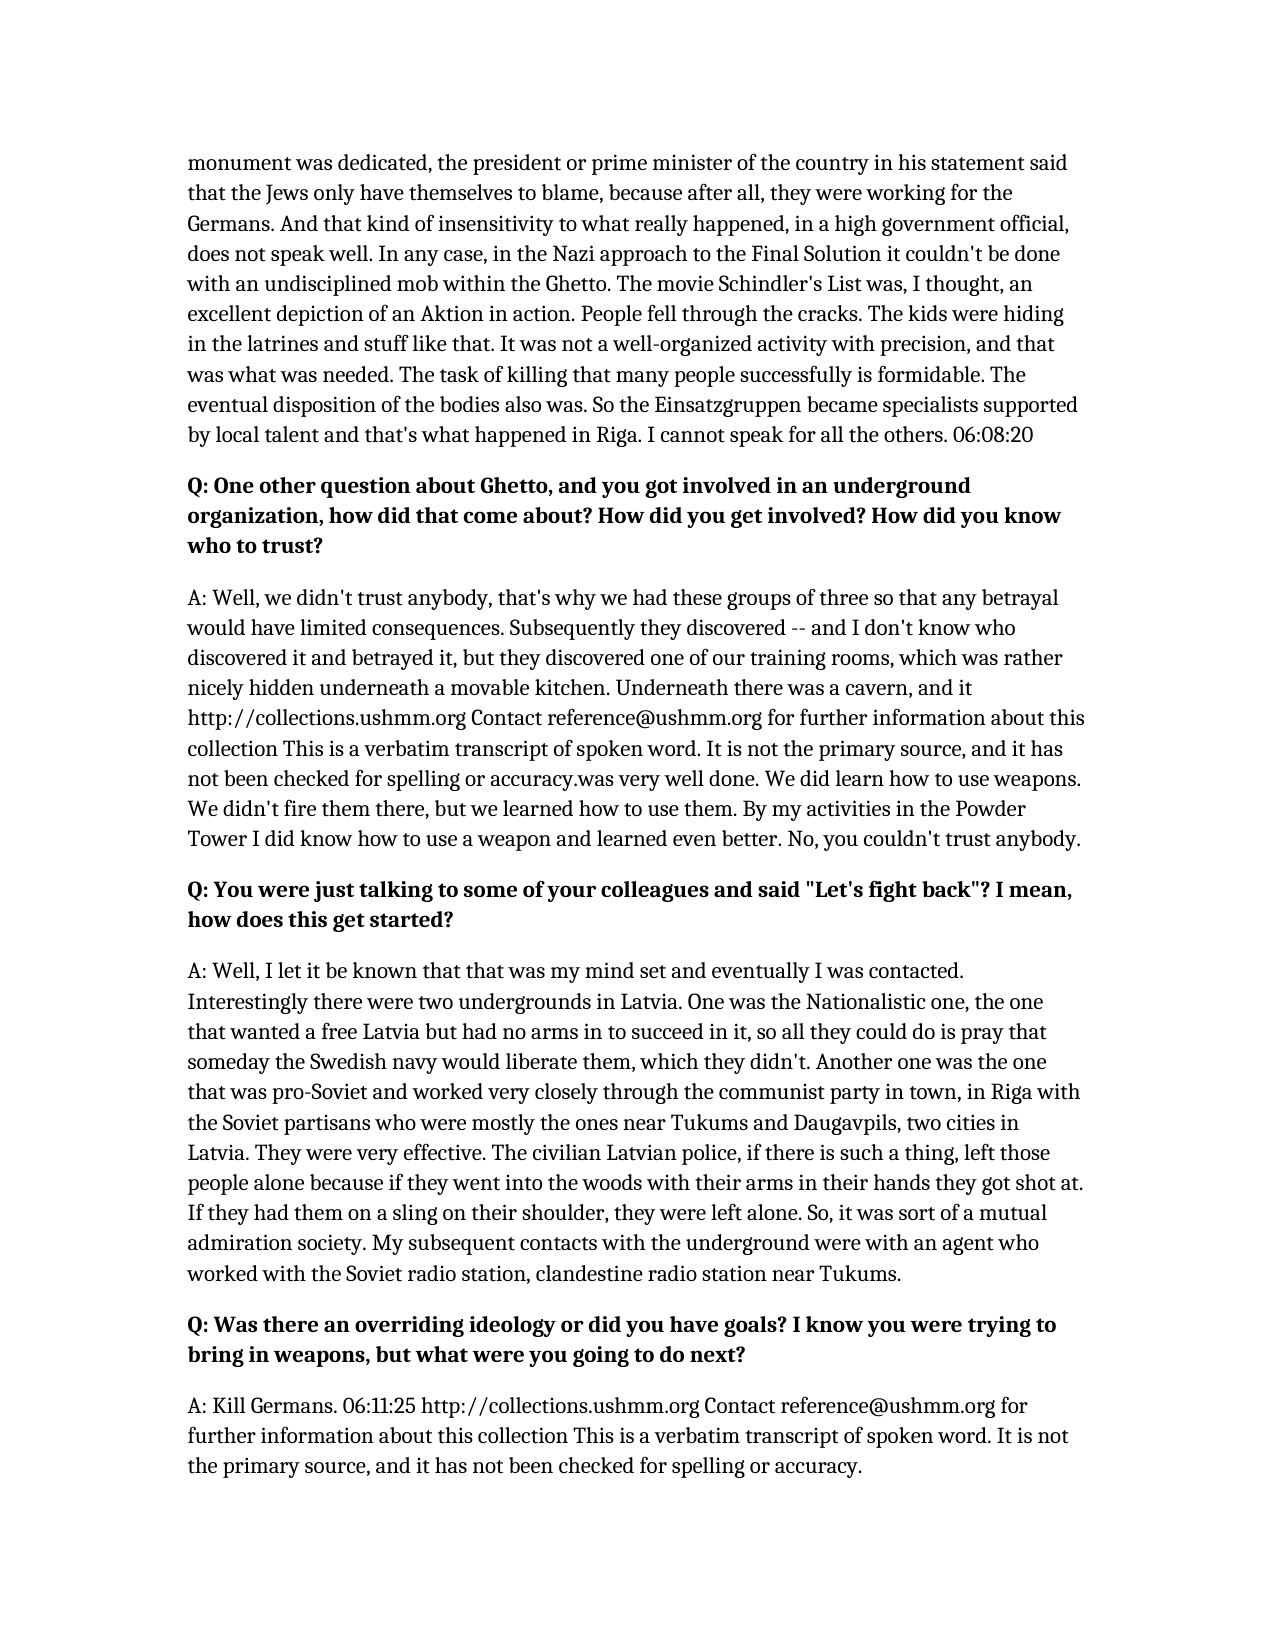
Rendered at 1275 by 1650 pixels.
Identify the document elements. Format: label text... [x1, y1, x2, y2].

text Q: Was there an overriding ideology or did you have goals? I know you were trying to bring in weapons, but what were you going to do next? [187, 1311, 1087, 1368]
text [187, 150, 1087, 448]
text Q: You were just talking to some of your colleagues and said "Let's fight back"? I mean, how does this get started? [187, 877, 1087, 934]
text A: Well, we didn't trust anybody, that's why we had these groups of three so that any betrayal would have limited consequences. Subsequently they discovered -- and I don't know who discovered it and betrayed it, but they discovered one of our training rooms, which was rather nicely hidden underneath a movable kitchen. Underneath there was a cavern, and it http://collections.ushmm.org Contact reference@ushmm.org for further information about this collection This is a verbatim transcript of spoken word. It is not the primary source, and it has not been checked for spelling or accuracy.was very well done. We did learn how to use weapons. We didn't fire them there, but we learned how to use them. By my activities in the Powder Tower I did know how to use a weapon and learned even better. No, you couldn't trust anybody. [187, 584, 1087, 852]
text A: Well, I let it be known that that was my mind set and eventually I was contacted. Interestingly there were two undergrounds in Latvia. One was the Nationalistic one, the one that wanted a free Latvia but had no arms in to succeed in it, so all they could do is pray that someday the Swedish navy would liberate them, which they didn't. Another one was the one that was pro-Soviet and worked very closely through the communist party in town, in Riga with the Soviet partisans who were mostly the ones near Tukums and Daugavpils, two cities in Latvia. They were very effective. The civilian Latvian police, if there is such a thing, left those people alone because if they went into the woods with their arms in their hands they got shot at. If they had them on a sling on their shoulder, they were left alone. So, it was sort of a mutual admiration society. My subsequent contacts with the underground were with an agent who worked with the Soviet radio station, clandestine radio station near Tukums. [187, 958, 1087, 1287]
text Q: One other question about Ghetto, and you got involved in an underground organization, how did that come about? How did you get involved? How did you know who to trust? [187, 473, 1087, 560]
text A: Kill Germans. 06:11:25 http://collections.ushmm.org Contact reference@ushmm.org for further information about this collection This is a verbatim transcript of spoken word. It is not the primary source, and it has not been checked for spelling or accuracy. [187, 1393, 1087, 1479]
